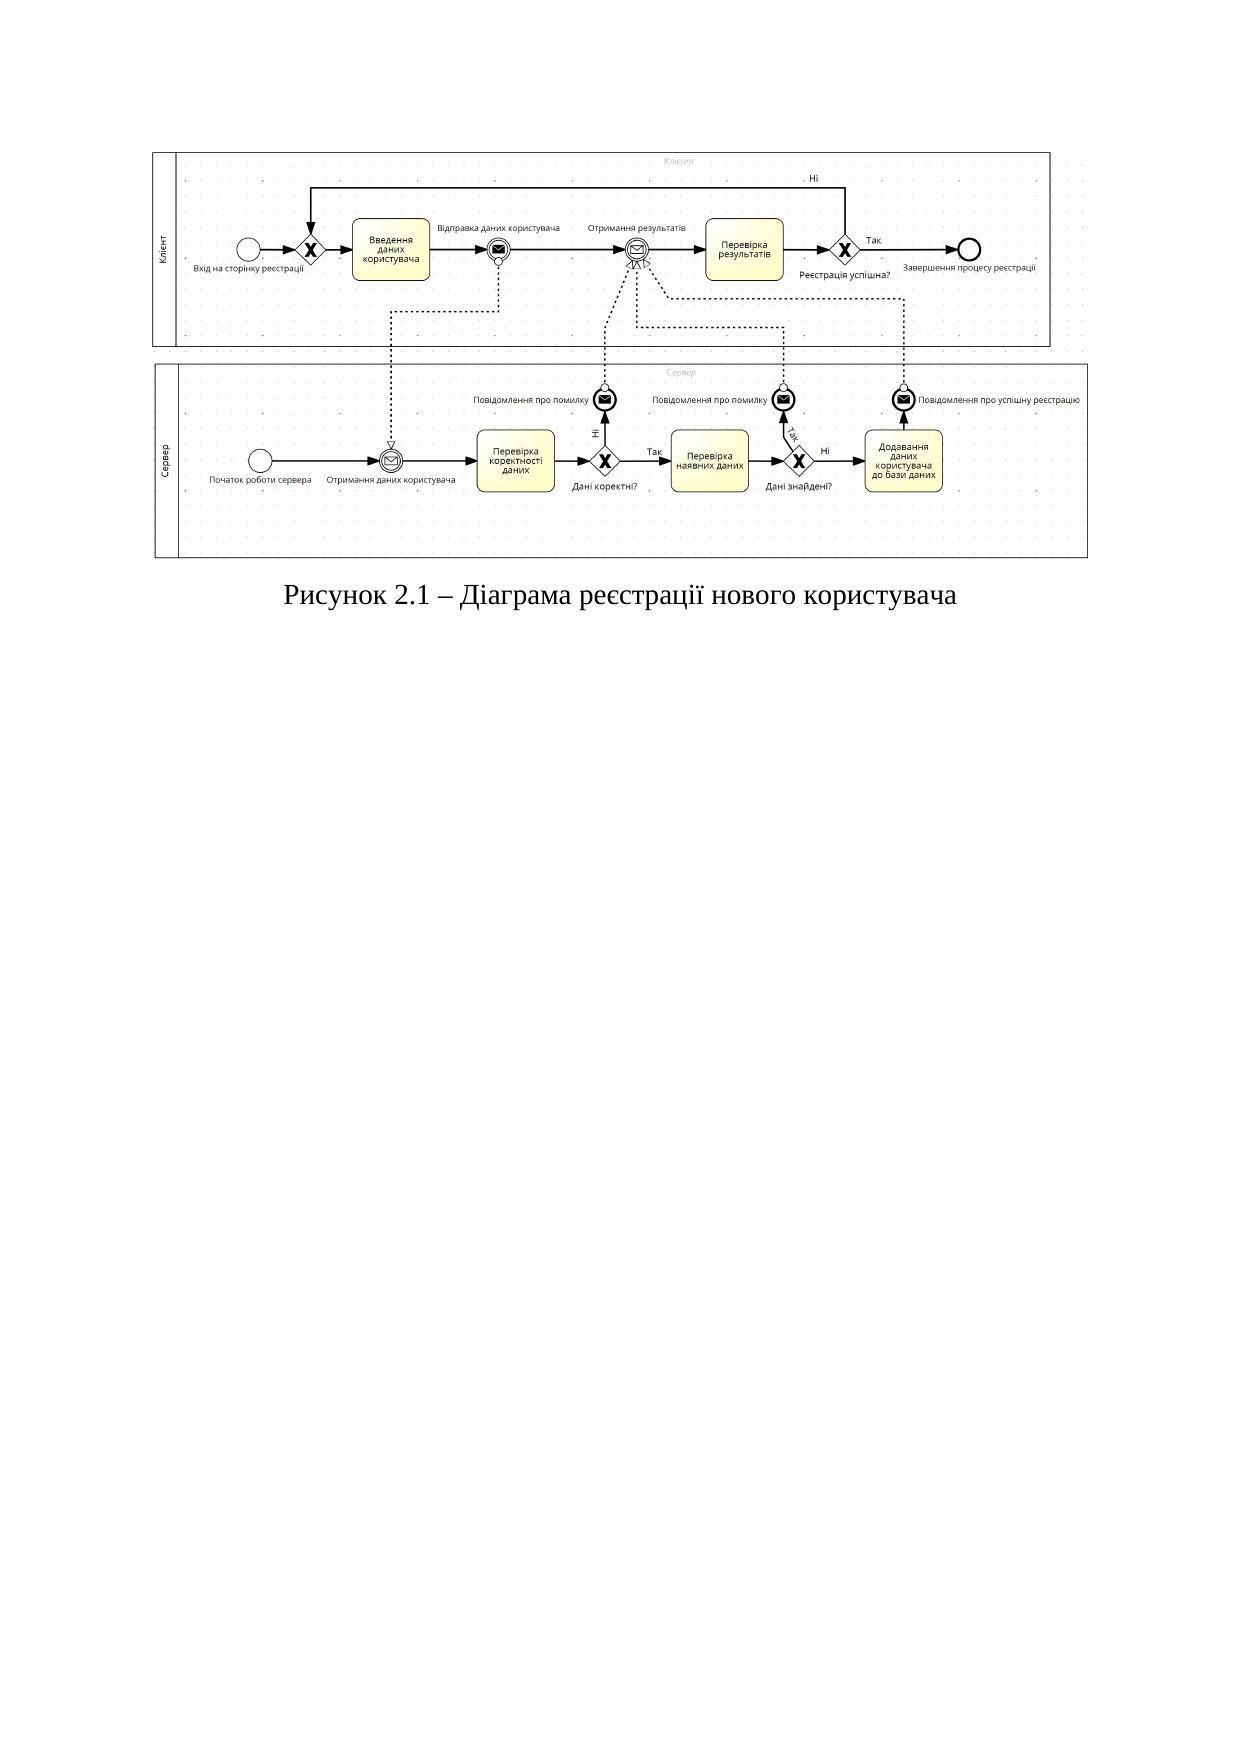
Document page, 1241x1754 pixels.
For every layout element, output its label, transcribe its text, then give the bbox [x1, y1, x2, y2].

picture [150, 150, 1091, 560]
text Рисунок 2.1 – Діаграма реєстрації нового користувача [150, 577, 1090, 610]
